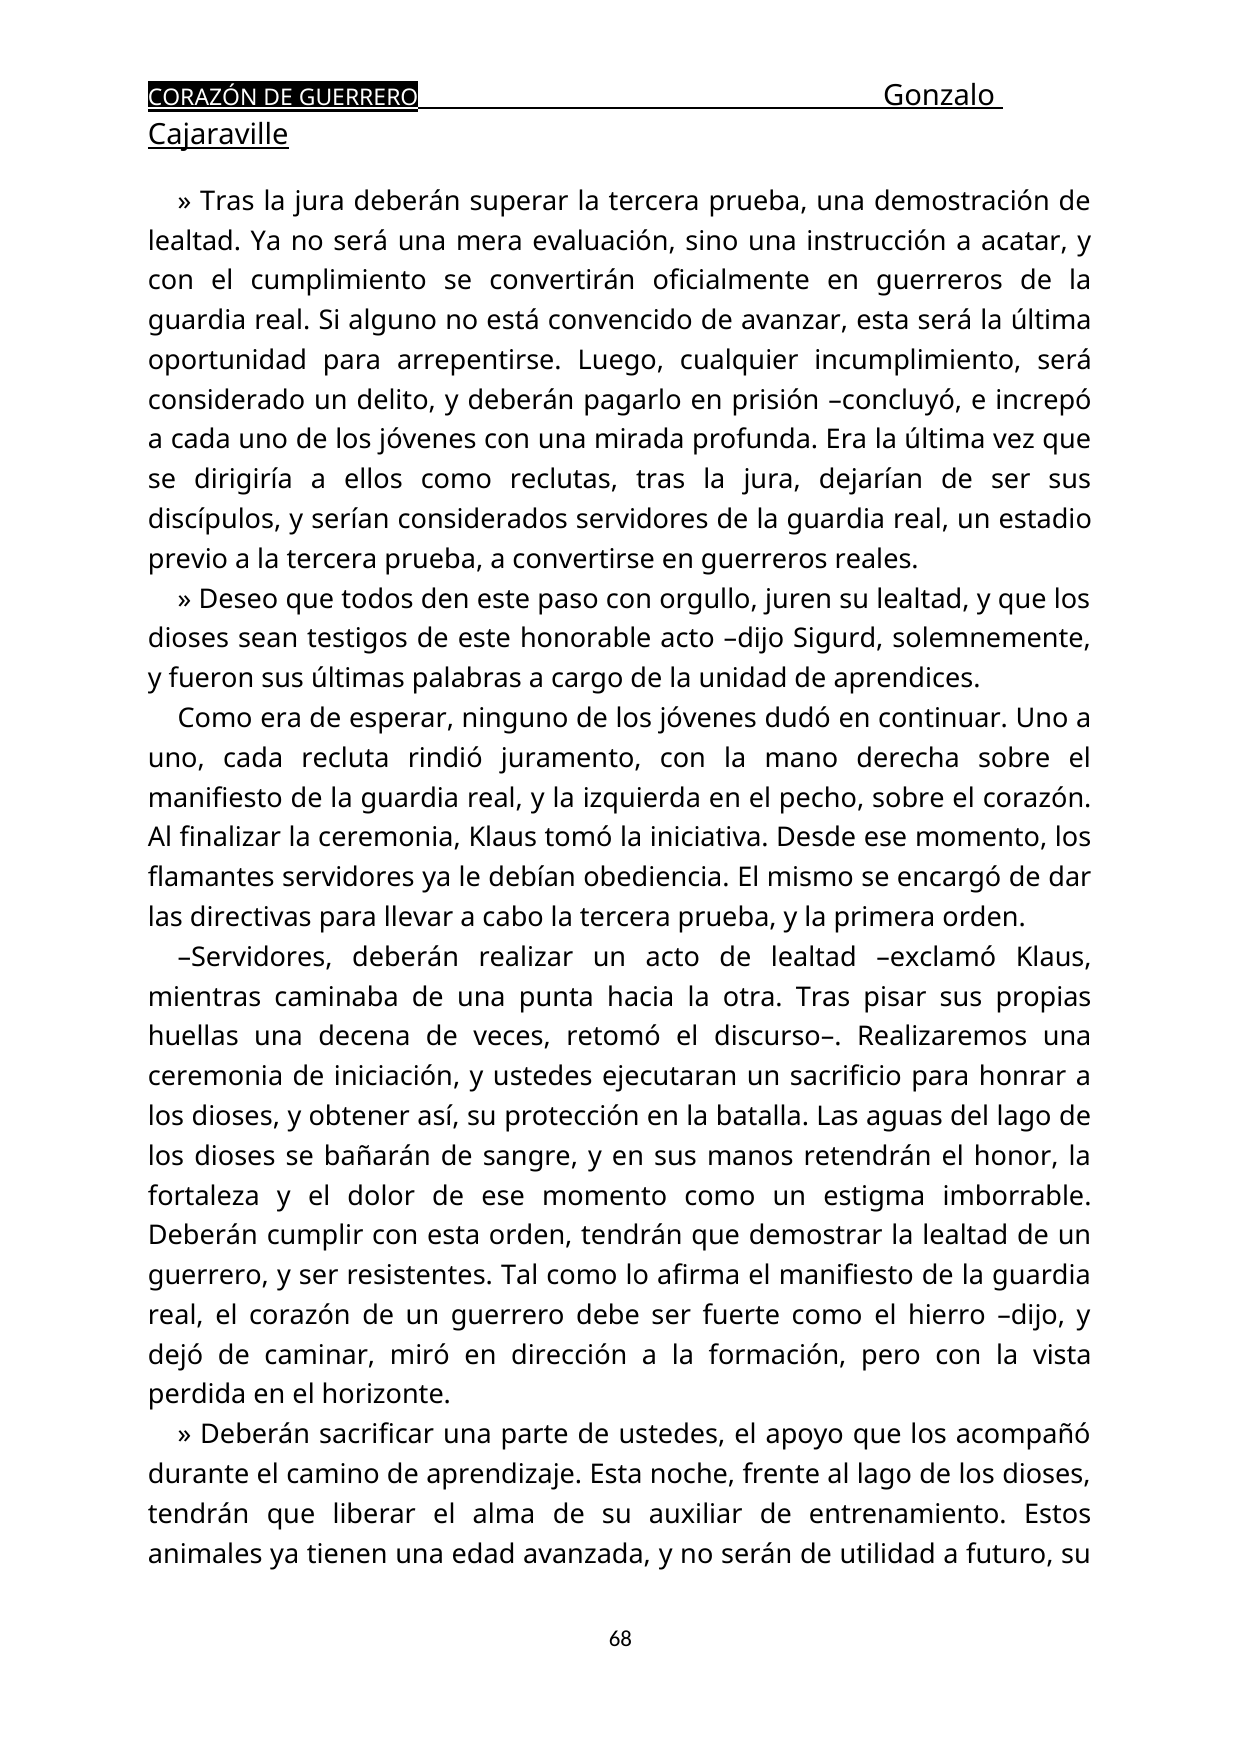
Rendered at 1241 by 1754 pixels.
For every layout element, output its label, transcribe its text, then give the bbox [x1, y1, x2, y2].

text » Deseo que todos den este paso con orgullo, juren su lealtad, y que los dioses sean testigos de este honorable acto –dijo Sigurd, solemnemente, y fueron sus últimas palabras a cargo de la unidad de aprendices. [148, 579, 1092, 696]
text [148, 1415, 1092, 1571]
text –Servidores, deberán realizar un acto de lealtad –exclamó Klaus, mientras caminaba de una punta hacia la otra. Tras pisar sus propias huellas una decena de veces, retomó el discurso–. Realizaremos una ceremonia de iniciación, y ustedes ejecutaran un sacrificio para honrar a los dioses, y obtener así, su protección en la batalla. Las aguas del lago de los dioses se bañarán de sangre, y en sus manos retendrán el honor, la fortaleza y el dolor de ese momento como un estigma imborrable. Deberán cumplir con esta orden, tendrán que demostrar la lealtad de un guerrero, y ser resistentes. Tal como lo afirma el manifiesto de la guardia real, el corazón de un guerrero debe ser fuerte como el hierro –dijo, y dejó de caminar, miró en dirección a la formación, pero con la vista perdida en el horizonte. [148, 937, 1092, 1412]
text » Tras la jura deberán superar la tercera prueba, una demostración de lealtad. Ya no será una mera evaluación, sino una instrucción a acatar, y con el cumplimiento se convertirán oficialmente en guerreros de la guardia real. Si alguno no está convencido de avanzar, esta será la última oportunidad para arrepentirse. Luego, cualquier incumplimiento, será considerado un delito, y deberán pagarlo en prisión –concluyó, e increpó a cada uno de los jóvenes con una mirada profunda. Era la última vez que se dirigiría a ellos como reclutas, tras la jura, dejarían de ser sus discípulos, y serían considerados servidores de la guardia real, un estadio previo a la tercera prueba, a convertirse en guerreros reales. [148, 181, 1092, 576]
text Como era de esperar, ninguno de los jóvenes dudó en continuar. Uno a uno, cada recluta rindió juramento, con la mano derecha sobre el manifiesto de la guardia real, y la izquierda en el pecho, sobre el corazón. Al finalizar la ceremonia, Klaus tomó la iniciativa. Desde ese momento, los flamantes servidores ya le debían obediencia. El mismo se encargó de dar las directivas para llevar a cabo la tercera prueba, y la primera orden. [148, 698, 1092, 934]
